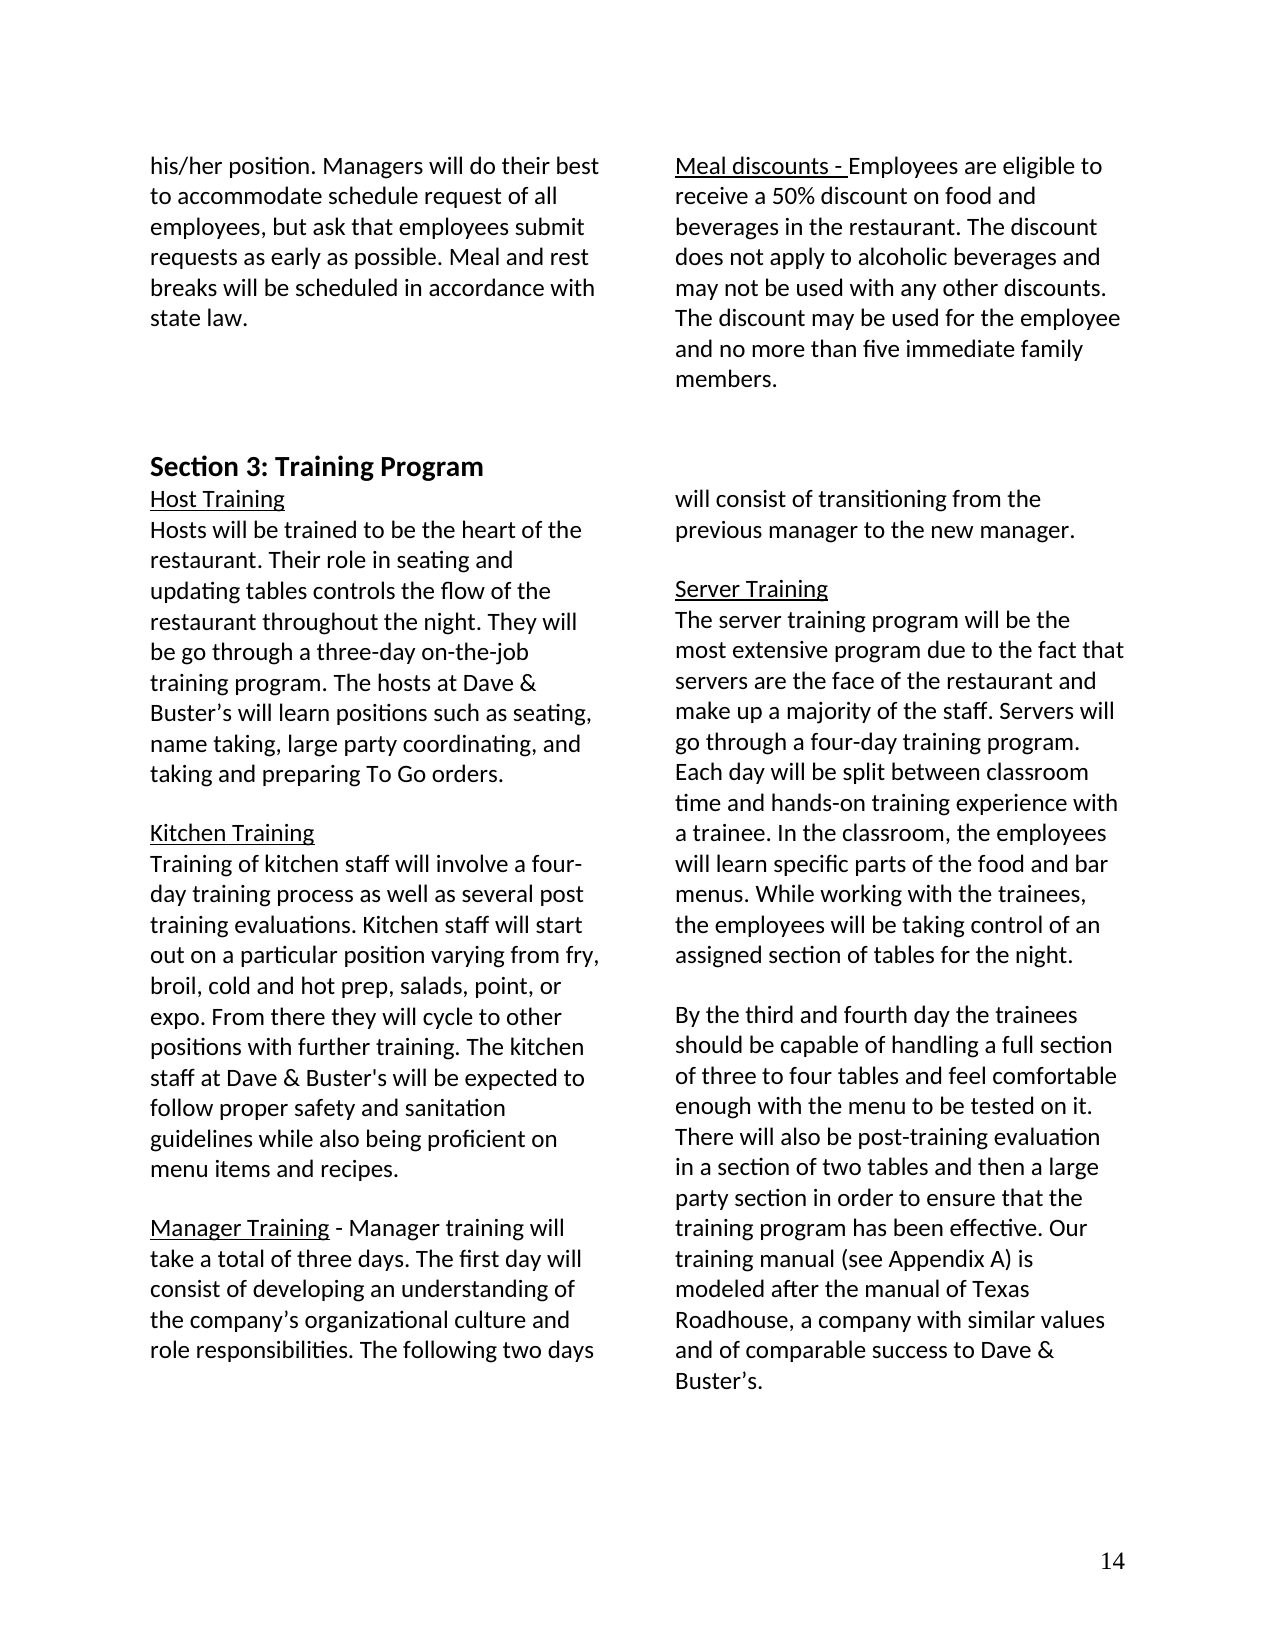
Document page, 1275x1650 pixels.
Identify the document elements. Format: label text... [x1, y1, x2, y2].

text Manager Training - Manager training will take a total of three days. The first day will consist of developing an understanding of the company’s organizational culture and role responsibilities. The following two days will consist of transitioning from the previous manager to the new manager. [675, 483, 1125, 544]
text The server training program will be the most extensive program due to the fact that servers are the face of the restaurant and make up a majority of the staff. Servers will go through a four-day training program. Each day will be split between classroom time and hands-on training experience with a trainee. In the classroom, the employees will learn specific parts of the food and bar menus. While working with the trainees, the employees will be taking control of an assigned section of tables for the night. [675, 604, 1125, 970]
text Section 3: Training Program [150, 448, 1125, 483]
text Kitchen Training [150, 817, 600, 848]
text Hosts will be trained to be the heart of the restaurant. Their role in seating and updating tables controls the flow of the restaurant throughout the night. They will be go through a three-day on-the-job training program. The hosts at Dave & Buster’s will learn positions such as seating, name taking, large party coordinating, and taking and preparing To Go orders. [150, 514, 600, 789]
text Training of kitchen staff will involve a four-day training process as well as several post training evaluations. Kitchen staff will start out on a particular position varying from fry, broil, cold and hot prep, salads, point, or expo. From there they will cycle to other positions with further training. The kitchen staff at Dave & Buster's will be expected to follow proper safety and sanitation guidelines while also being proficient on menu items and recipes. [150, 848, 600, 1184]
text Host Training [150, 483, 600, 514]
text Server Training [675, 573, 1125, 604]
text Meal discounts - Employees are eligible to receive a 50% discount on food and beverages in the restaurant. The discount does not apply to alcoholic beverages and may not be used with any other discounts. The discount may be used for the employee and no more than five immediate family members. [675, 150, 1125, 394]
text By the third and fourth day the trainees should be capable of handling a full section of three to four tables and feel comfortable enough with the menu to be tested on it. There will also be post-training evaluation in a section of two tables and then a large party section in order to ensure that the training program has been effective. Our training manual (see Appendix A) is modeled after the manual of Texas Roadhouse, a company with similar values and of comparable success to Dave & Buster’s. [675, 999, 1125, 1396]
text Manager Training - Manager training will take a total of three days. The first day will consist of developing an understanding of the company’s organizational culture and role responsibilities. The following two days will consist of transitioning from the previous manager to the new manager. [150, 1212, 600, 1365]
